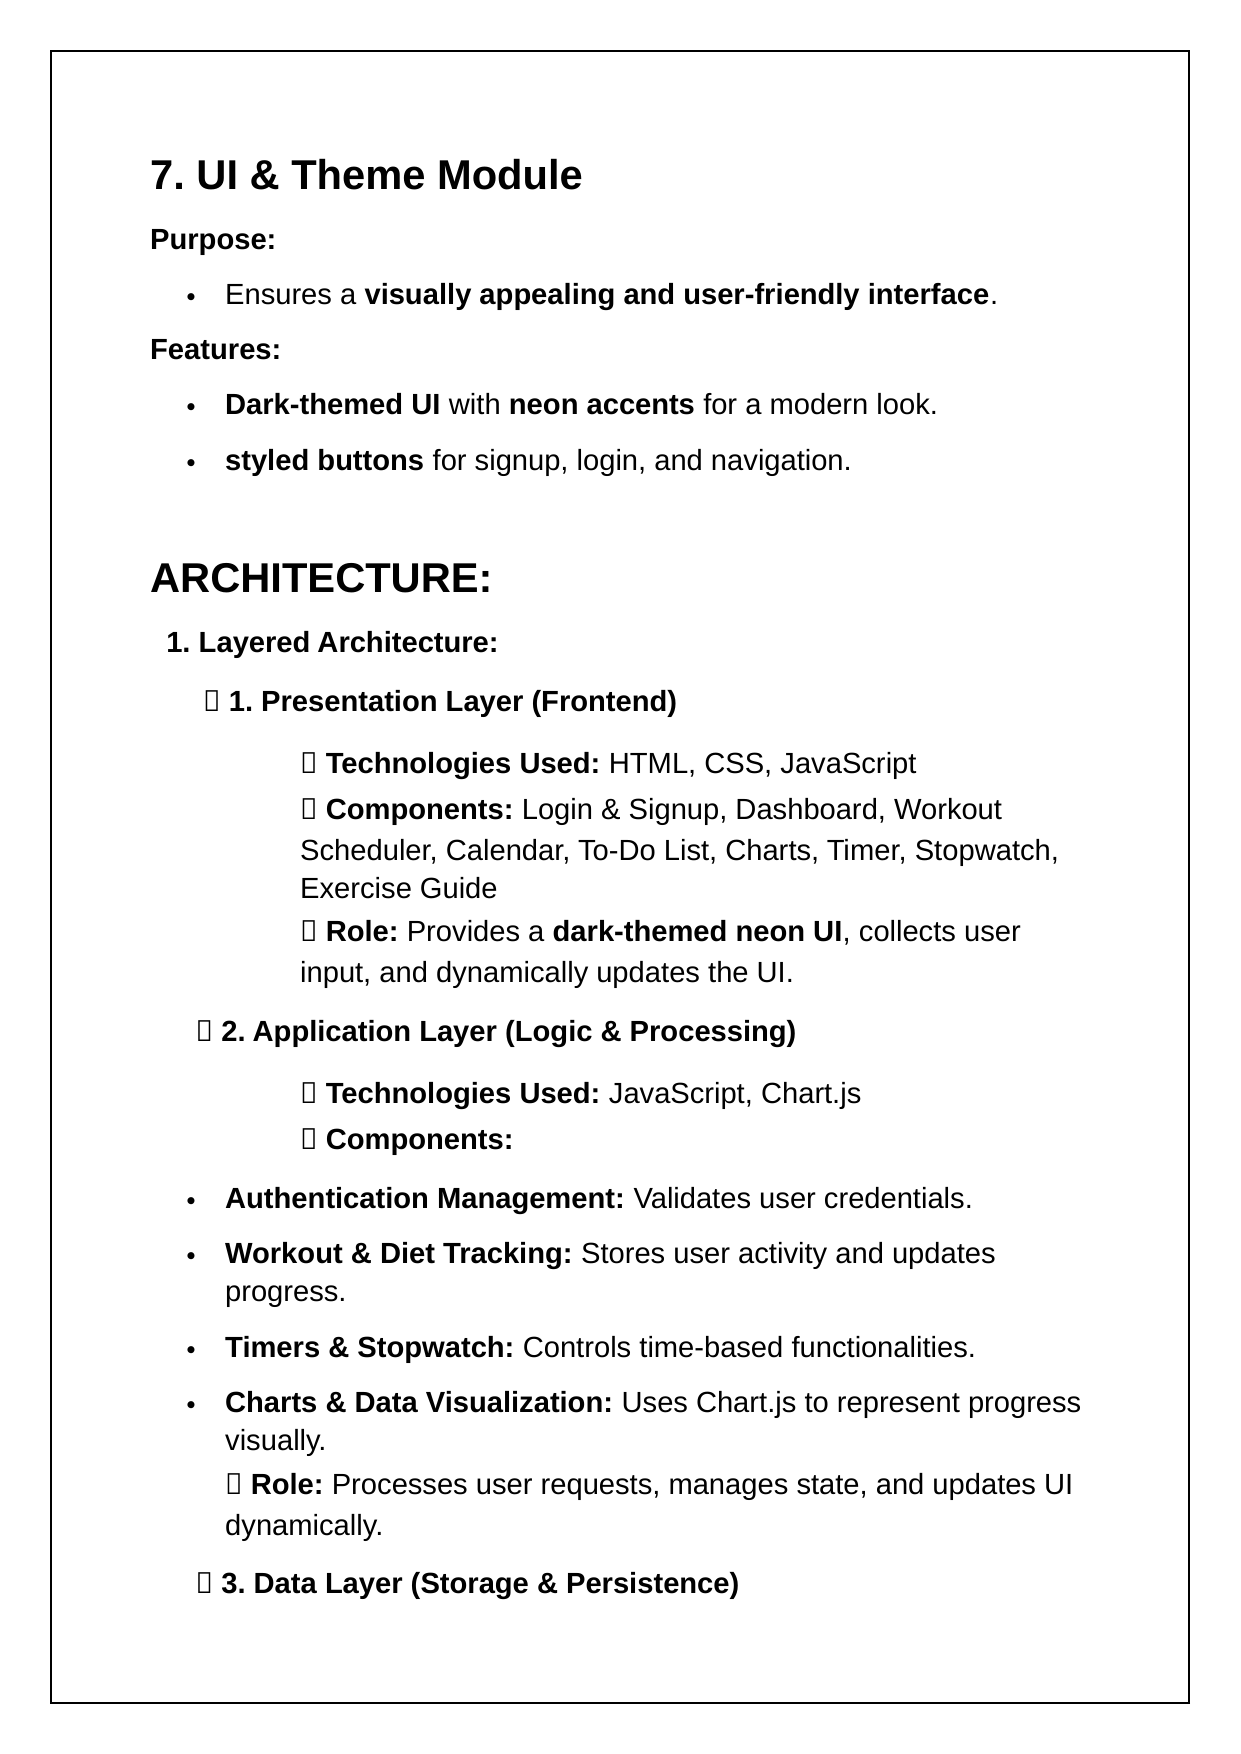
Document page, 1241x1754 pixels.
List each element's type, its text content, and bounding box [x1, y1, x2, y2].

list Timers & Stopwatch: Controls time-based functionalities. [187, 1330, 1090, 1363]
text Features: [150, 332, 1090, 366]
text 🔹 1. Presentation Layer (Frontend) [150, 680, 1090, 720]
text 7. UI & Theme Module [150, 150, 1090, 198]
list Dark-themed UI with neon accents for a modern look. [187, 387, 1090, 421]
text 1. Layered Architecture: [150, 625, 1090, 658]
text ✅ Technologies Used: HTML, CSS, JavaScript ✅ Components: Login & Signup, Dashboard, Workout Scheduler, Calendar, To-Do List, Charts, Timer, Stopwatch, Exercise Guide ✅ Role: Provides a dark-themed neon UI, collects user input, and dynamically updates the UI. [300, 742, 1090, 989]
list Ensures a visually appealing and user-friendly interface. [187, 277, 1090, 311]
list Authentication Management: Validates user credentials. [187, 1181, 1090, 1214]
text ✅ Technologies Used: JavaScript, Chart.js ✅ Components: [300, 1073, 1090, 1158]
text 🔹 2. Application Layer (Logic & Processing) [150, 1011, 1090, 1050]
text 🔹 3. Data Layer (Storage & Persistence) [150, 1563, 1090, 1602]
list styled buttons for signup, login, and navigation. [187, 443, 1090, 476]
list Workout & Diet Tracking: Stores user activity and updates progress. [187, 1236, 1090, 1308]
text Purpose: [150, 222, 1090, 255]
text ARCHITECTURE: [150, 553, 1090, 601]
list Charts & Data Visualization: Uses Chart.js to represent progress visually. ✅ Role: Processes user requests, manages state, and updates UI dynamically. [187, 1385, 1090, 1541]
